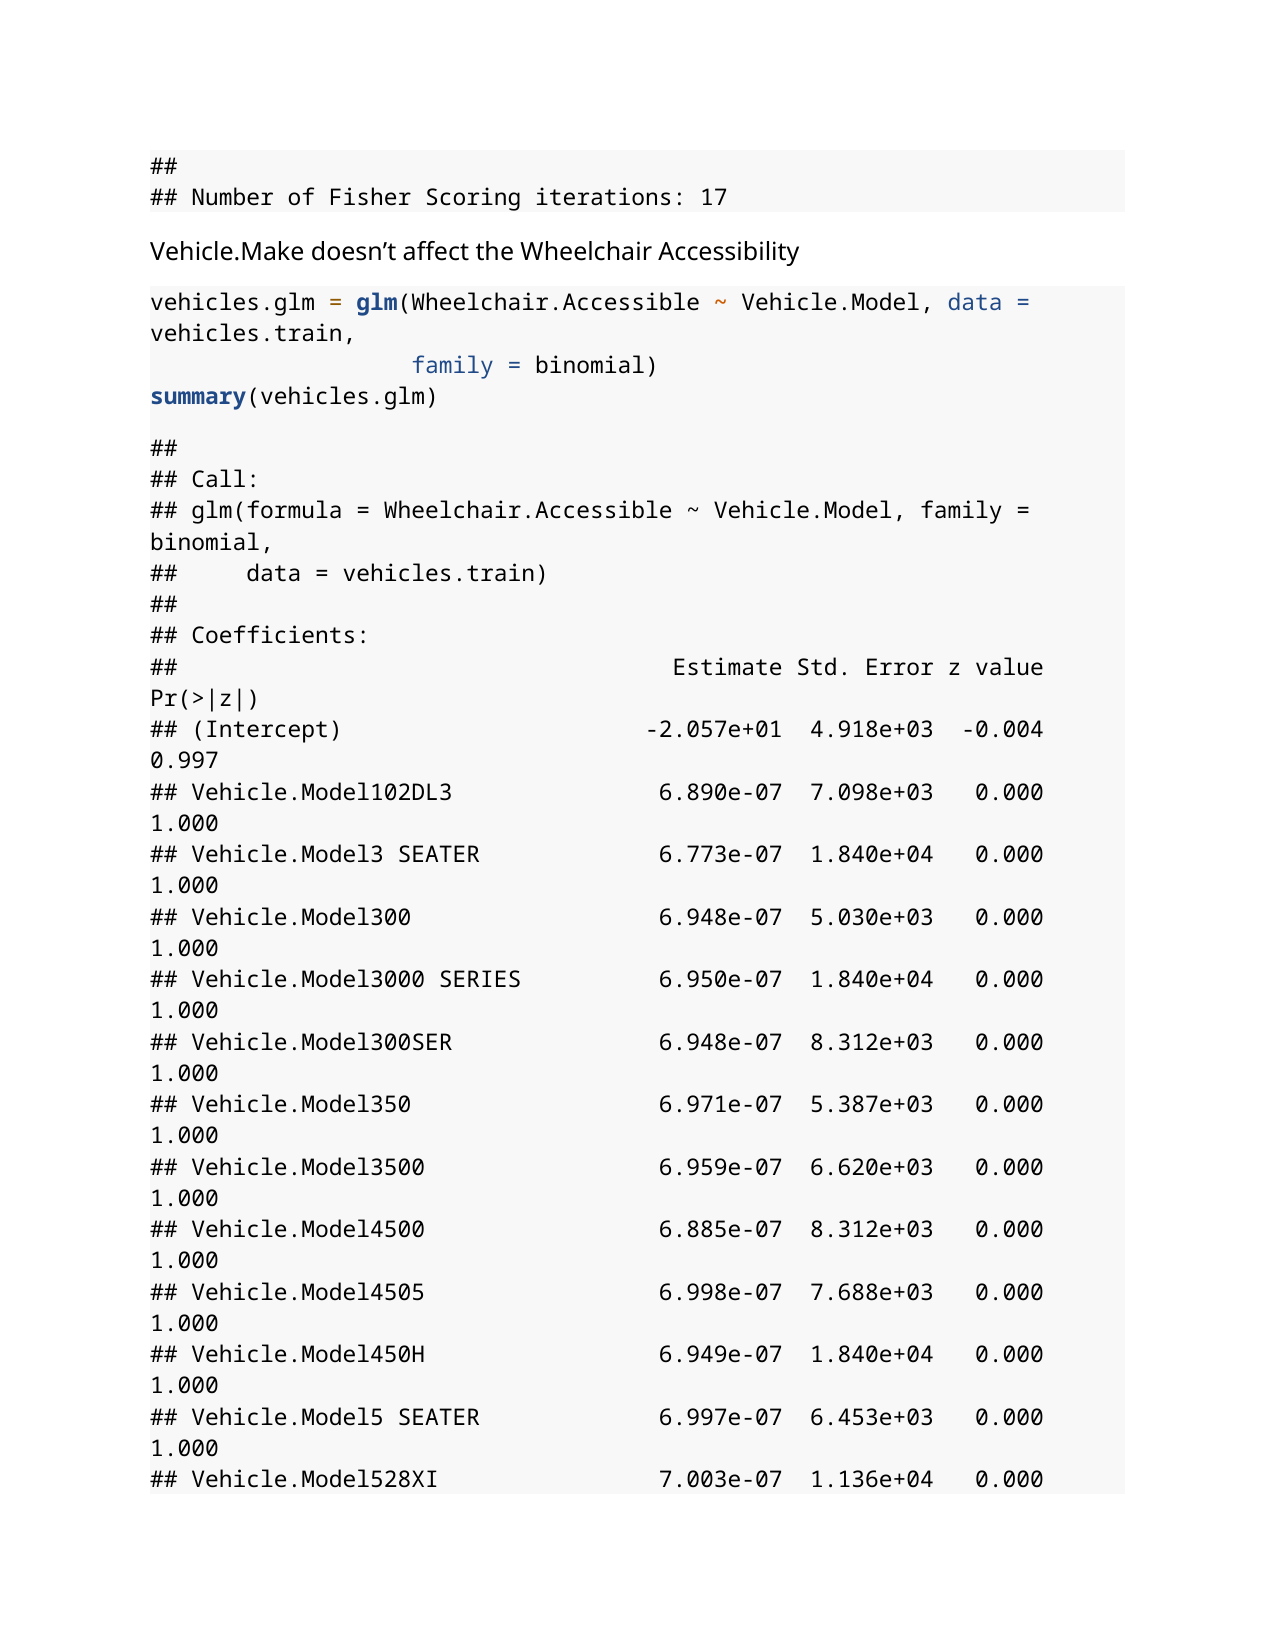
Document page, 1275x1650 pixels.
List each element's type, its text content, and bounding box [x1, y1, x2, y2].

text vehicles.glm = glm(Wheelchair.Accessible ~ Vehicle.Model, data = vehicles.train, family = binomial) summary(vehicles.glm) [150, 286, 1125, 411]
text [150, 432, 1125, 1494]
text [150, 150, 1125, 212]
text Vehicle.Make doesn’t affect the Wheelchair Accessibility [150, 233, 1125, 267]
